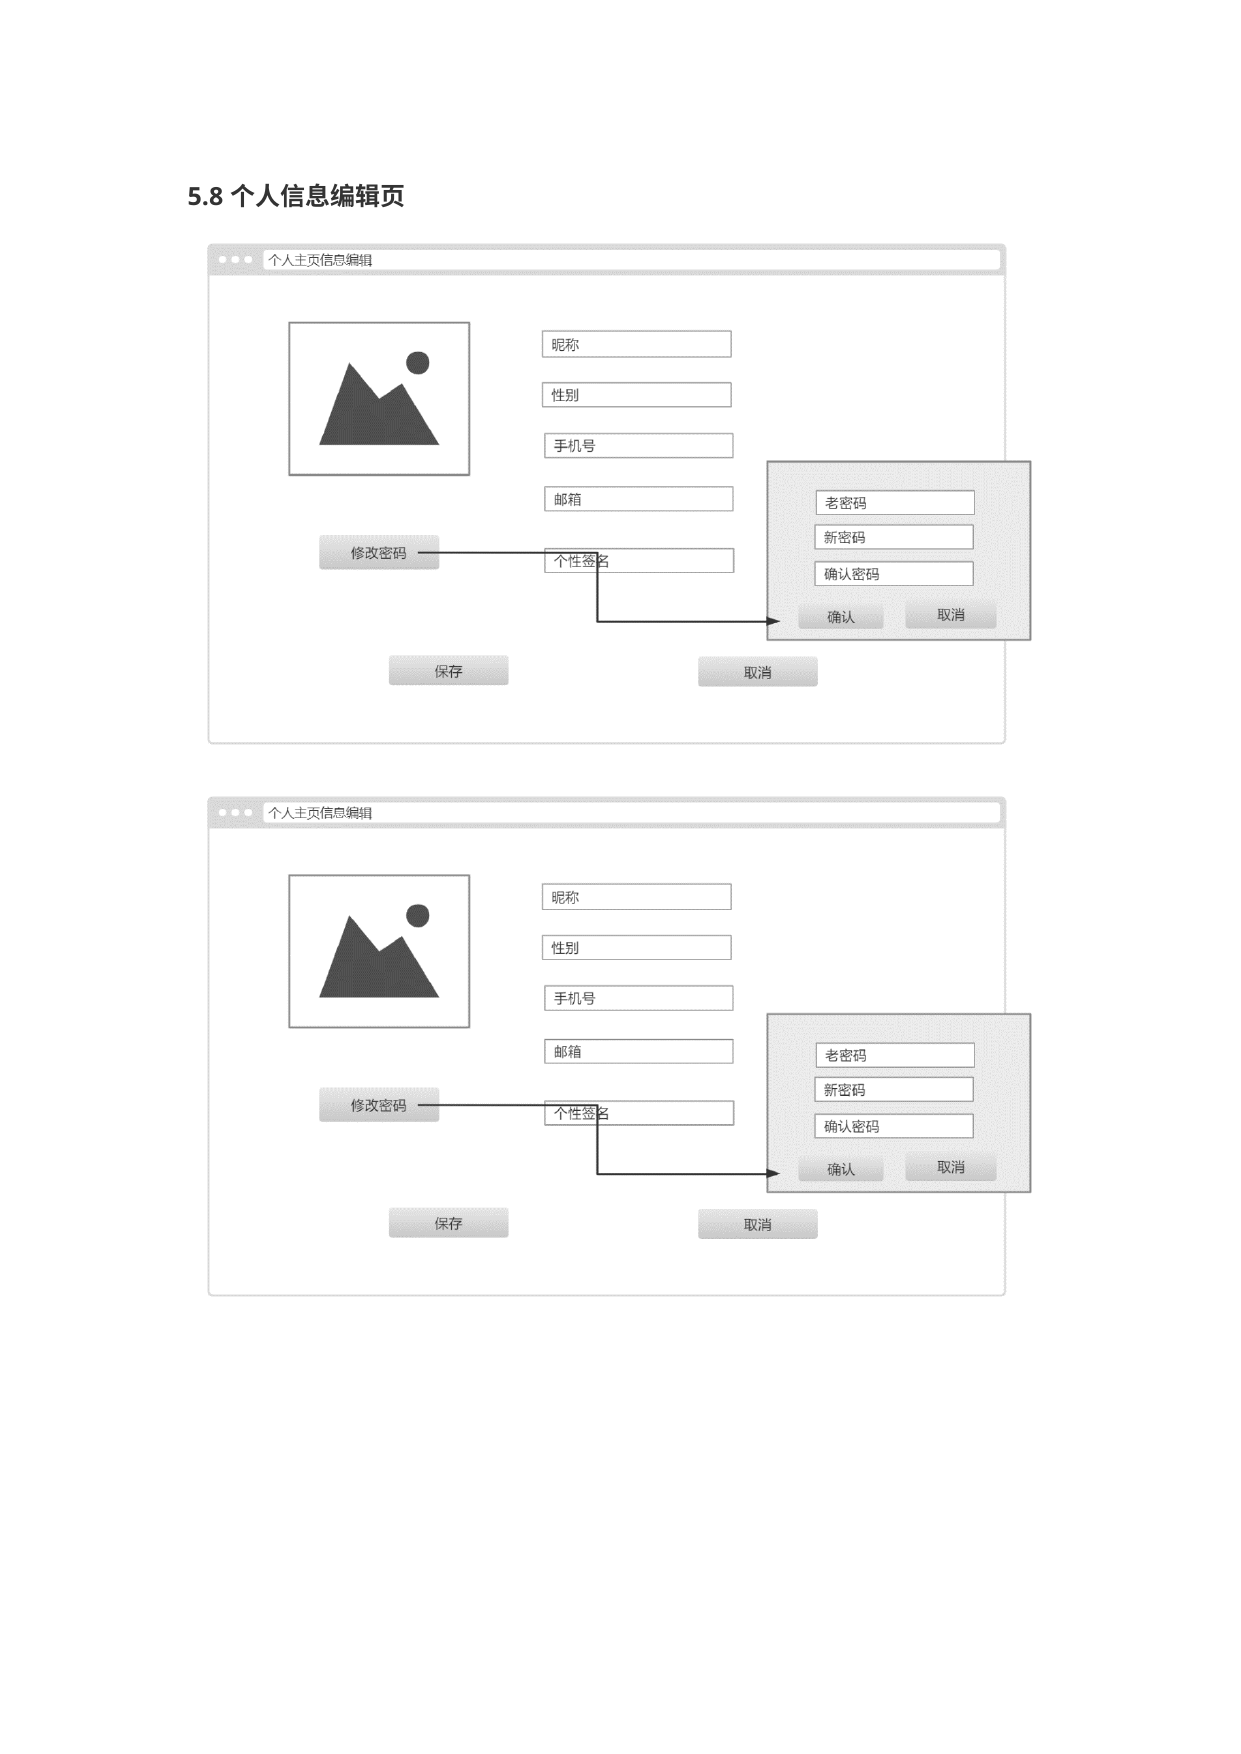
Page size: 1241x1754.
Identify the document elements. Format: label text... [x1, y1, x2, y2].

subtitle 5.8 个人信息编辑页 [187, 162, 1053, 227]
picture [187, 788, 1052, 1310]
picture [187, 235, 1052, 758]
